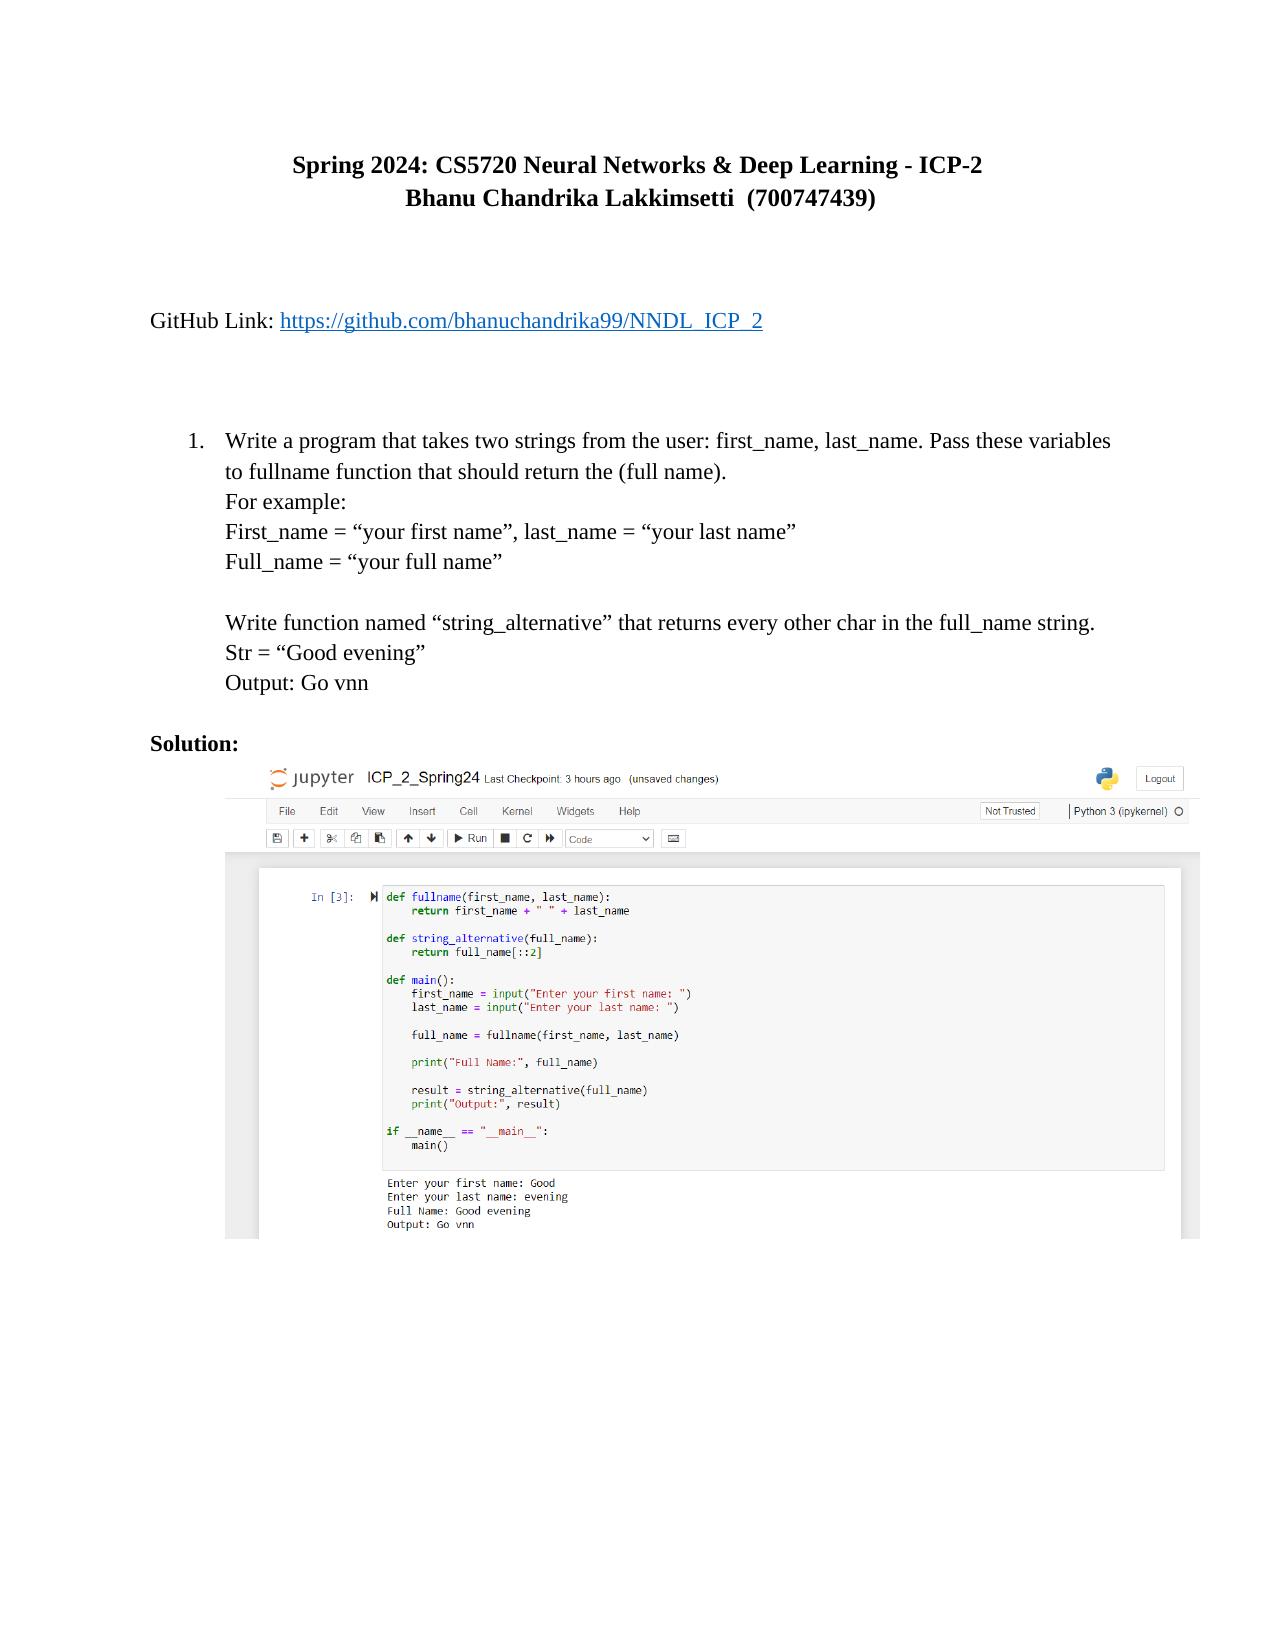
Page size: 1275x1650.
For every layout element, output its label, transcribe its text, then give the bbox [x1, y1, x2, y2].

picture [225, 759, 1200, 1239]
list First_name = “your first name”, last_name = “your last name” [225, 518, 1125, 544]
text Spring 2024: CS5720 Neural Networks & Deep Learning - ICP-2 [150, 150, 1125, 179]
text Solution: [150, 729, 1125, 756]
list Full_name = “your full name” [225, 548, 1125, 575]
text Bhanu Chandrika Lakkimsetti (700747439) [150, 183, 1125, 212]
list Write a program that takes two strings from the user: first_name, last_name. Pass these variables to fullname function that should return the (full name). [187, 427, 1125, 484]
text GitHub Link: https://github.com/bhanuchandrika99/NNDL_ICP_2 [150, 307, 1125, 333]
list For example: [225, 488, 1125, 514]
list Write function named “string_alternative” that returns every other char in the full_name string. Str = “Good evening” [225, 609, 1125, 665]
list Output: Go vnn [225, 669, 1125, 696]
